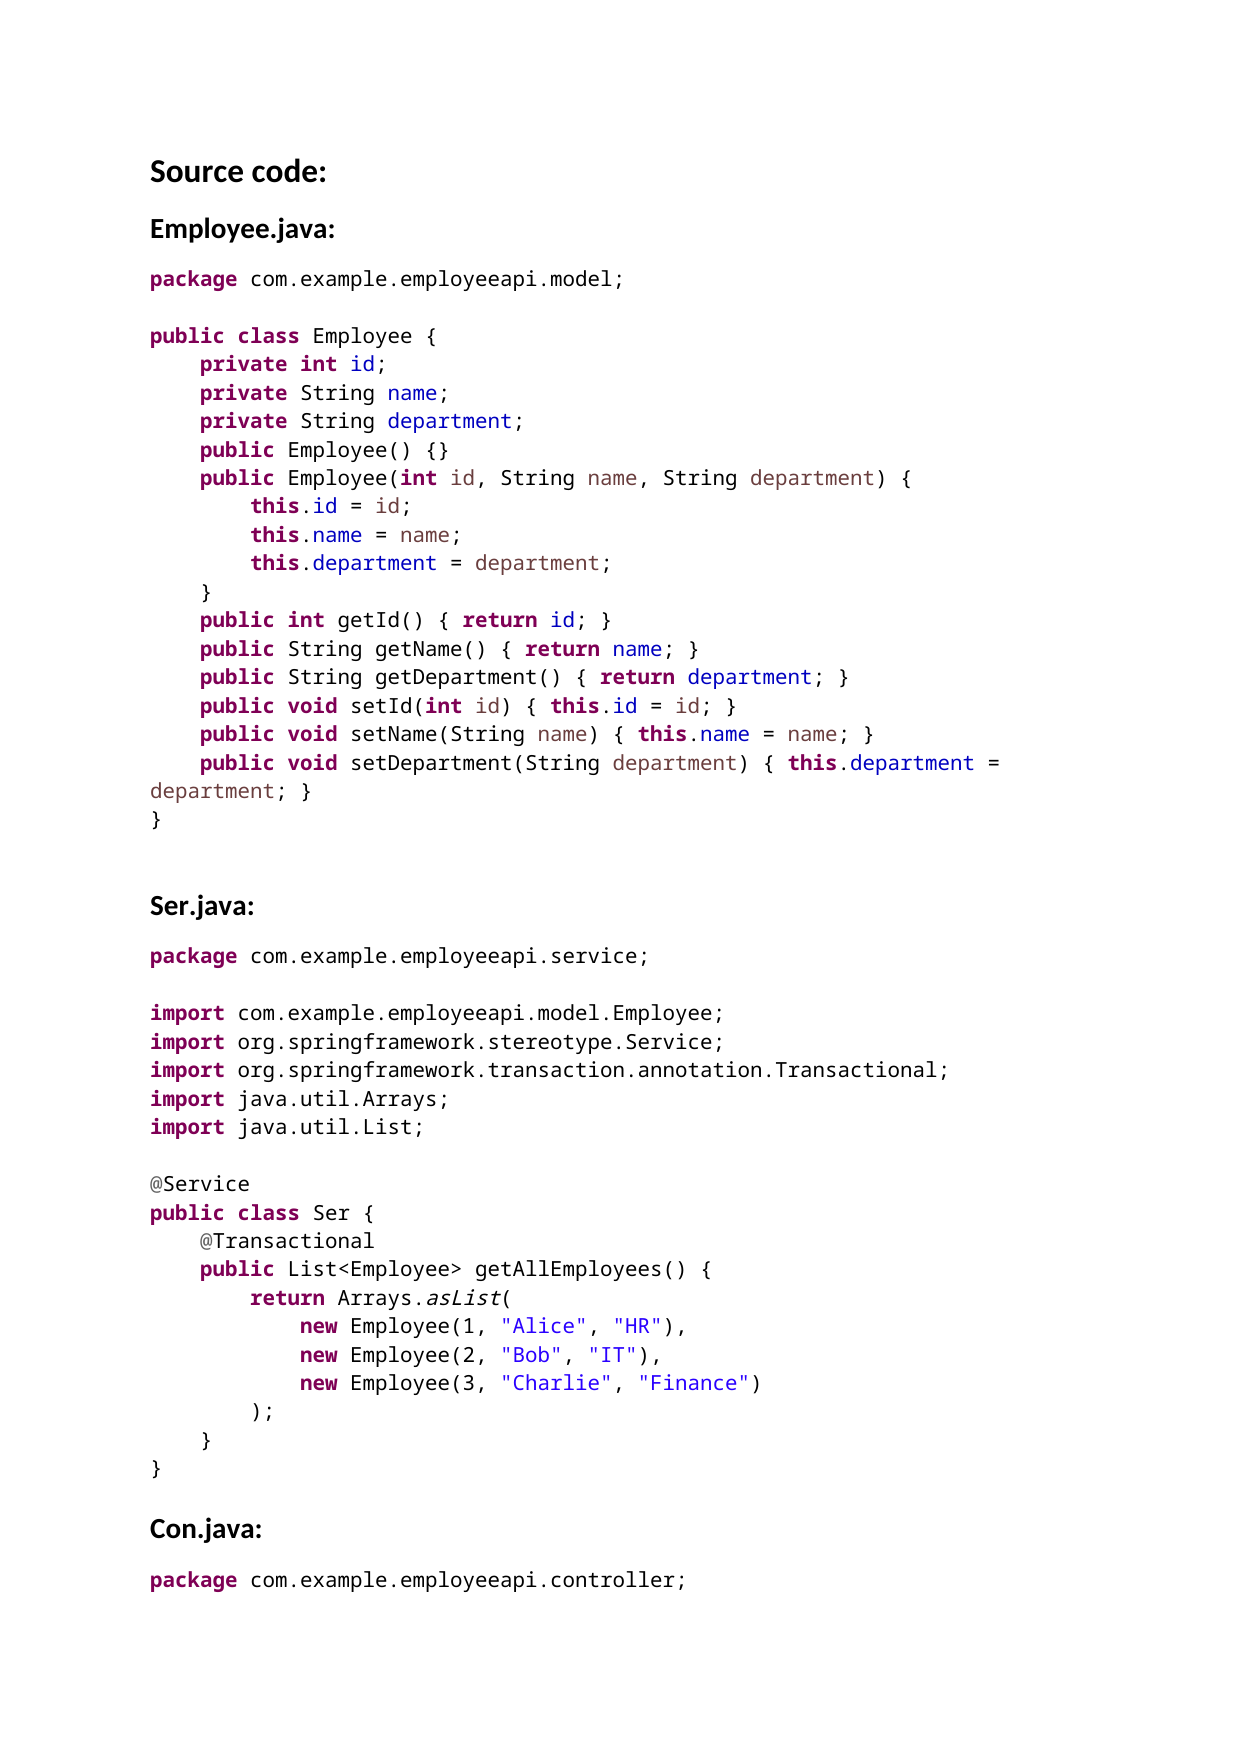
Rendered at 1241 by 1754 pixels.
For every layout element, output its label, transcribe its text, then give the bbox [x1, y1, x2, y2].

text import org.springframework.transaction.annotation.Transactional; [150, 1055, 1090, 1084]
text public Employee() {} [150, 435, 1090, 463]
text public void setDepartment(String department) { this.department = department; } [150, 748, 1090, 804]
text } [150, 577, 1090, 605]
text this.department = department; [150, 548, 1090, 577]
text } [150, 1425, 1090, 1453]
text this.name = name; [150, 520, 1090, 548]
text private String name; [150, 378, 1090, 406]
text import com.example.employeeapi.model.Employee; [150, 998, 1090, 1027]
text public String getName() { return name; } [150, 634, 1090, 662]
text @Transactional [150, 1226, 1090, 1254]
text public class Employee { [150, 321, 1090, 349]
text Ser.java: [150, 887, 1090, 923]
text public void setName(String name) { this.name = name; } [150, 719, 1090, 748]
text new Employee(2, "Bob", "IT"), [150, 1340, 1090, 1368]
text public class Ser { [150, 1198, 1090, 1226]
text new Employee(1, "Alice", "HR"), [150, 1311, 1090, 1340]
text } [150, 804, 1090, 833]
text public int getId() { return id; } [150, 605, 1090, 634]
text public String getDepartment() { return department; } [150, 662, 1090, 691]
text @Service [150, 1169, 1090, 1198]
text ); [150, 1397, 1090, 1425]
text Con.java: [150, 1510, 1090, 1546]
text package com.example.employeeapi.model; [150, 264, 1090, 293]
text } [150, 1453, 1090, 1482]
text Employee.java: [150, 210, 1090, 245]
text new Employee(3, "Charlie", "Finance") [150, 1368, 1090, 1397]
text import org.springframework.stereotype.Service; [150, 1027, 1090, 1055]
text private String department; [150, 406, 1090, 435]
text public Employee(int id, String name, String department) { [150, 463, 1090, 492]
text return Arrays.asList( [150, 1283, 1090, 1311]
text private int id; [150, 349, 1090, 378]
text public void setId(int id) { this.id = id; } [150, 691, 1090, 719]
text Source code: [150, 150, 1090, 191]
text package com.example.employeeapi.controller; [150, 1565, 1090, 1593]
text public List<Employee> getAllEmployees() { [150, 1254, 1090, 1283]
text import java.util.Arrays; [150, 1084, 1090, 1112]
text this.id = id; [150, 492, 1090, 520]
text import java.util.List; [150, 1112, 1090, 1141]
text package com.example.employeeapi.service; [150, 942, 1090, 970]
